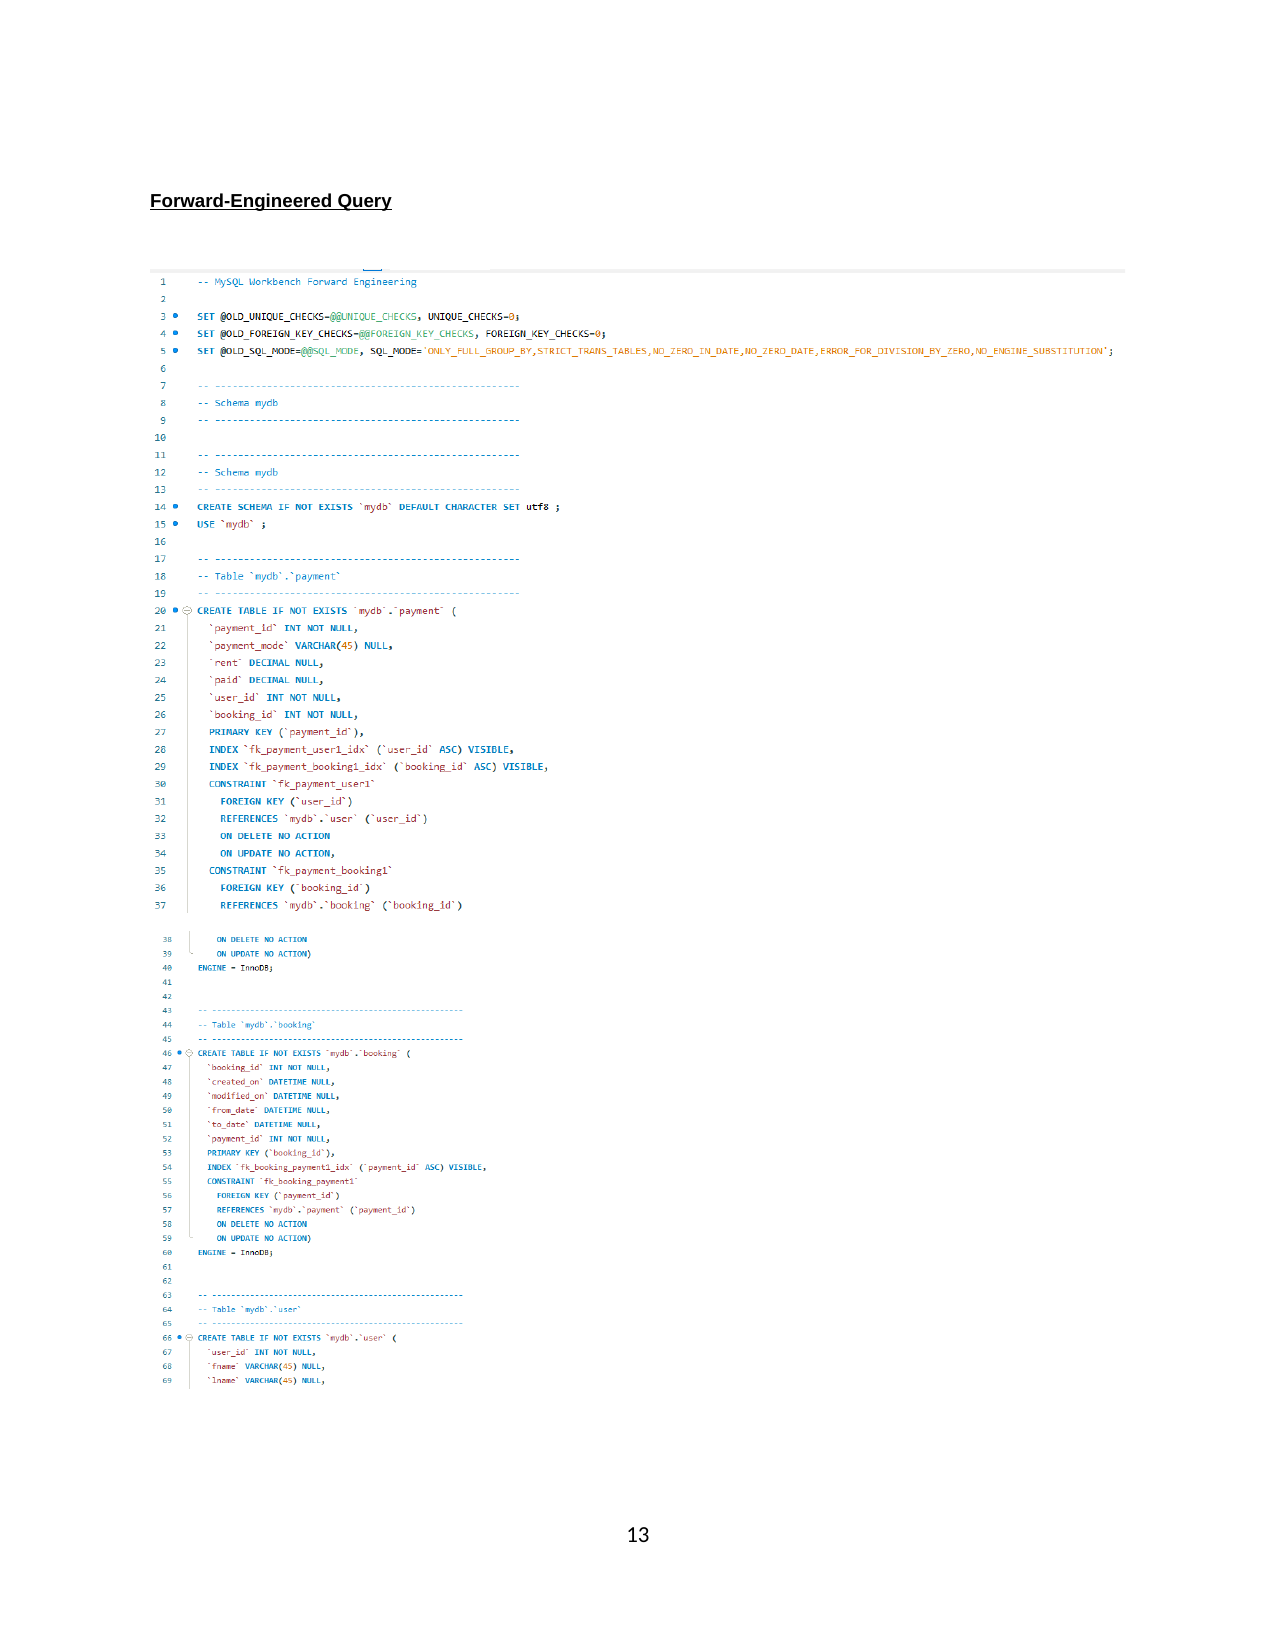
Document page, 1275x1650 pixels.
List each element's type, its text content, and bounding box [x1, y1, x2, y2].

picture [150, 931, 1125, 1389]
picture [150, 269, 1125, 913]
text Forward-Engineered Query [150, 190, 1125, 211]
